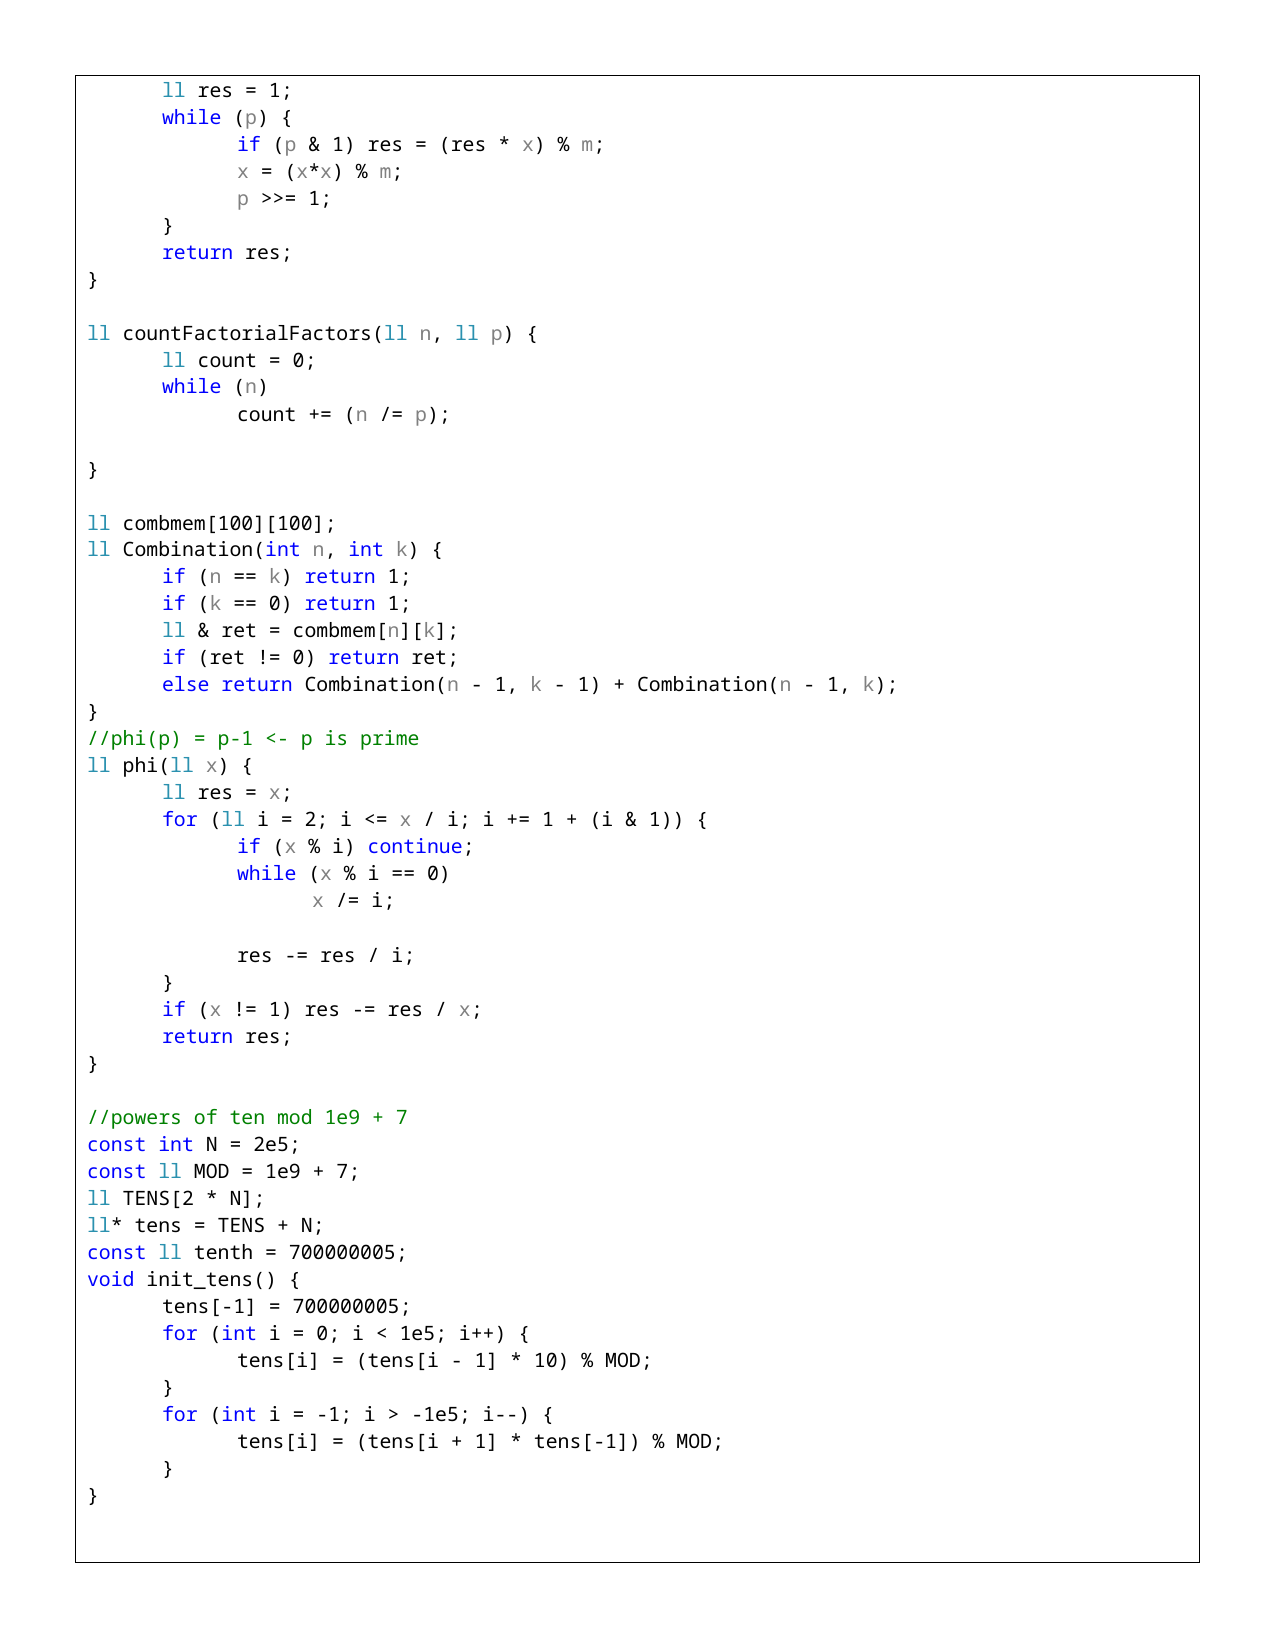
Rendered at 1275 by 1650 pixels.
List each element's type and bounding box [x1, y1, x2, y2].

table_header [76, 76, 1199, 1562]
